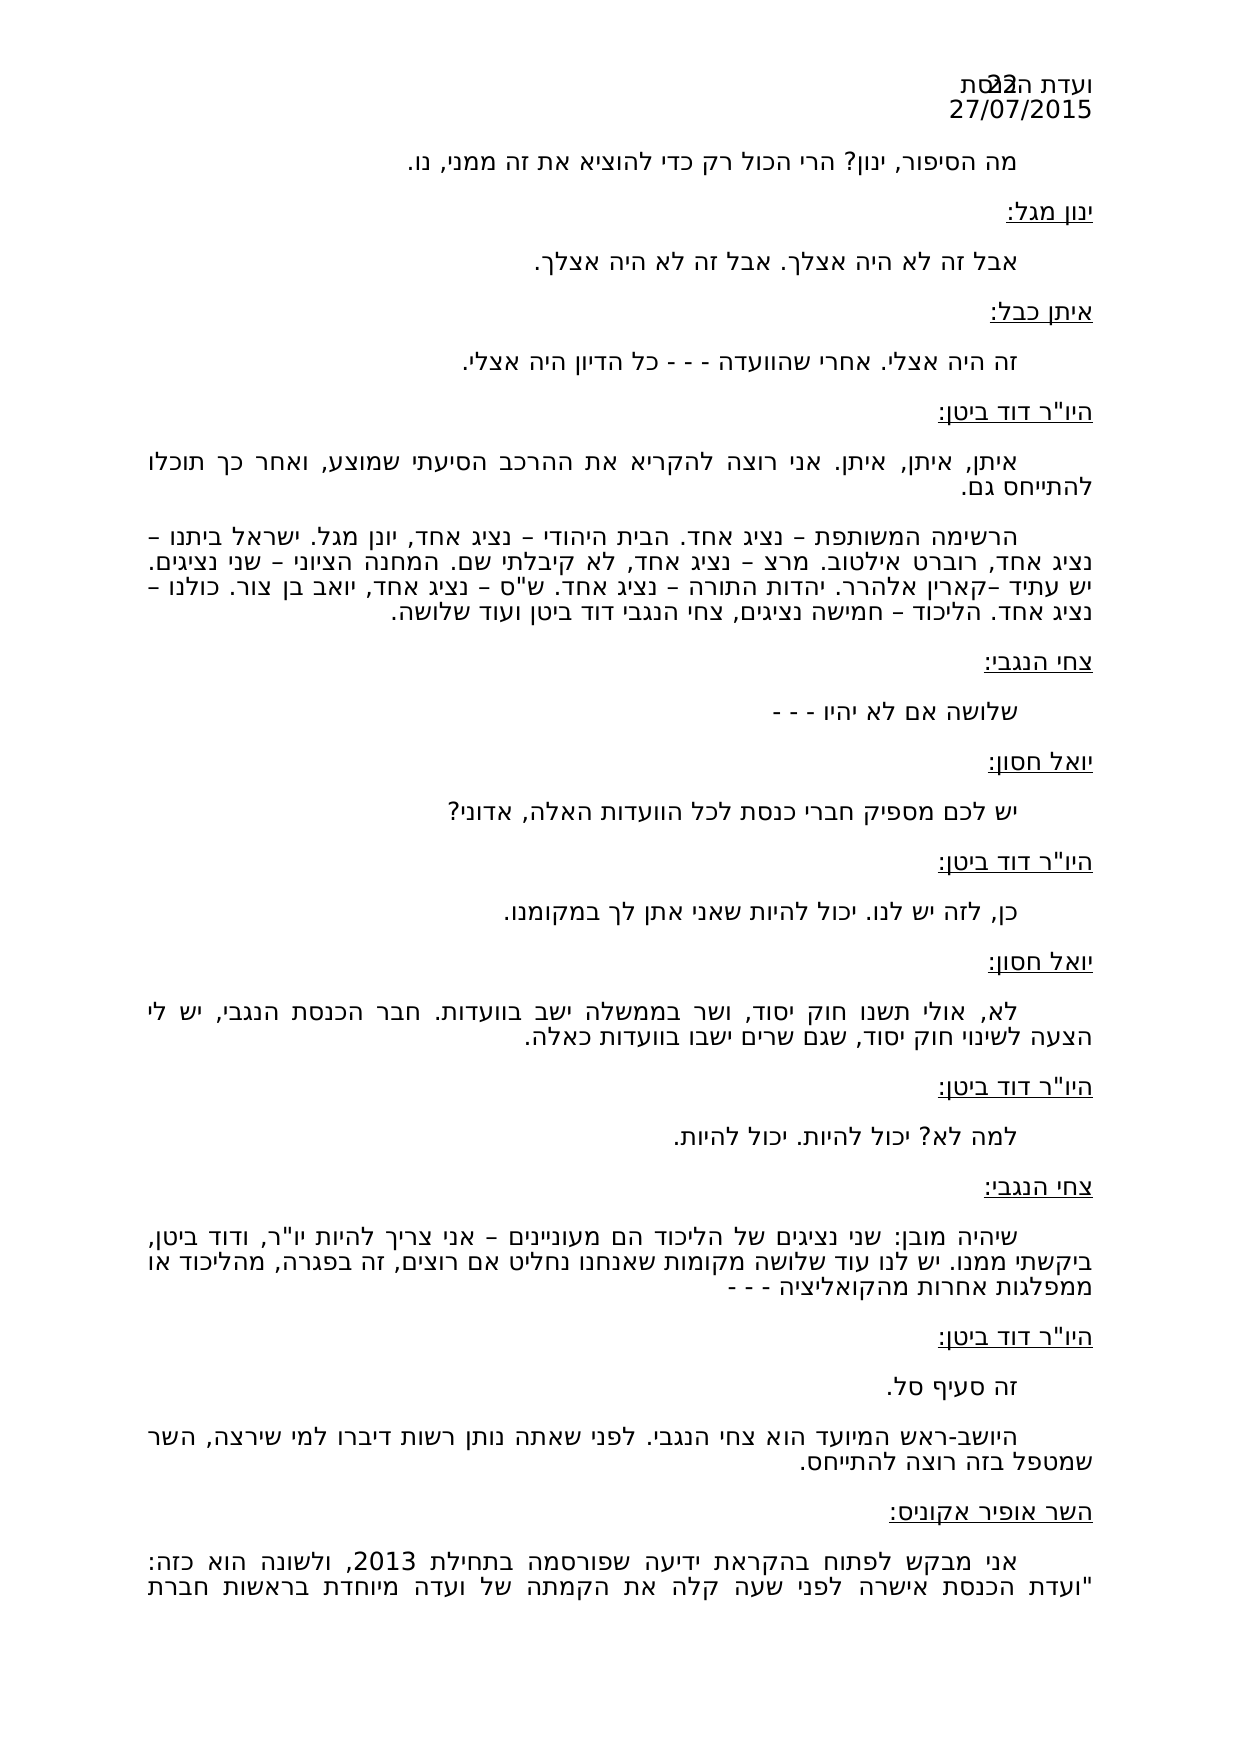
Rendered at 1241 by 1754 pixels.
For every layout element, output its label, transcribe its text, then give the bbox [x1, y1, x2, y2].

text למה לא? יכול להיות. יכול להיות. [147, 1125, 1093, 1150]
text זה סעיף סל. [147, 1375, 1093, 1400]
text היו"ר דוד ביטן: [147, 400, 1093, 425]
text צחי הנגבי: [147, 650, 1093, 675]
text יואל חסון: [147, 750, 1093, 775]
text שיהיה מובן: שני נציגים של הליכוד הם מעוניינים – אני צריך להיות יו"ר, ודוד ביטן, ביקשתי ממנו. יש לנו עוד שלושה מקומות שאנחנו נחליט אם רוצים, זה בפגרה, מהליכוד או ממפלגות אחרות מהקואליציה - - - [147, 1225, 1093, 1300]
text כן, לזה יש לנו. יכול להיות שאני אתן לך במקומנו. [147, 900, 1093, 925]
text יואל חסון: [147, 950, 1093, 975]
text שלושה אם לא יהיו - - - [147, 700, 1093, 725]
text אבל זה לא היה אצלך. אבל זה לא היה אצלך. [147, 250, 1093, 275]
text מה הסיפור, ינון? הרי הכול רק כדי להוציא את זה ממני, נו. [147, 150, 1093, 175]
text יש לכם מספיק חברי כנסת לכל הוועדות האלה, אדוני? [147, 800, 1093, 825]
text צחי הנגבי: [147, 1175, 1093, 1200]
text היו"ר דוד ביטן: [147, 1325, 1093, 1350]
text לא, אולי תשנו חוק יסוד, ושר בממשלה ישב בוועדות. חבר הכנסת הנגבי, יש לי הצעה לשינוי חוק יסוד, שגם שרים ישבו בוועדות כאלה. [147, 1000, 1093, 1050]
text איתן כבל: [147, 300, 1093, 325]
text היו"ר דוד ביטן: [147, 1075, 1093, 1100]
text הרשימה המשותפת – נציג אחד. הבית היהודי – נציג אחד, יונן מגל. ישראל ביתנו – נציג אחד, רוברט אילטוב. מרצ – נציג אחד, לא קיבלתי שם. המחנה הציוני – שני נציגים. יש עתיד –קארין אלהרר. יהדות התורה – נציג אחד. ש"ס – נציג אחד, יואב בן צור. כולנו – נציג אחד. הליכוד – חמישה נציגים, צחי הנגבי דוד ביטן ועוד שלושה. [147, 525, 1093, 625]
text היו"ר דוד ביטן: [147, 850, 1093, 875]
text ינון מגל: [147, 200, 1093, 225]
text זה היה אצלי. אחרי שהוועדה - - - כל הדיון היה אצלי. [147, 350, 1093, 375]
text השר אופיר אקוניס: [147, 1500, 1093, 1525]
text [147, 1550, 1093, 1600]
text היושב-ראש המיועד הוא צחי הנגבי. לפני שאתה נותן רשות דיברו למי שירצה, השר שמטפל בזה רוצה להתייחס. [147, 1425, 1093, 1475]
text איתן, איתן, איתן. אני רוצה להקריא את ההרכב הסיעתי שמוצע, ואחר כך תוכלו להתייחס גם. [147, 450, 1093, 500]
